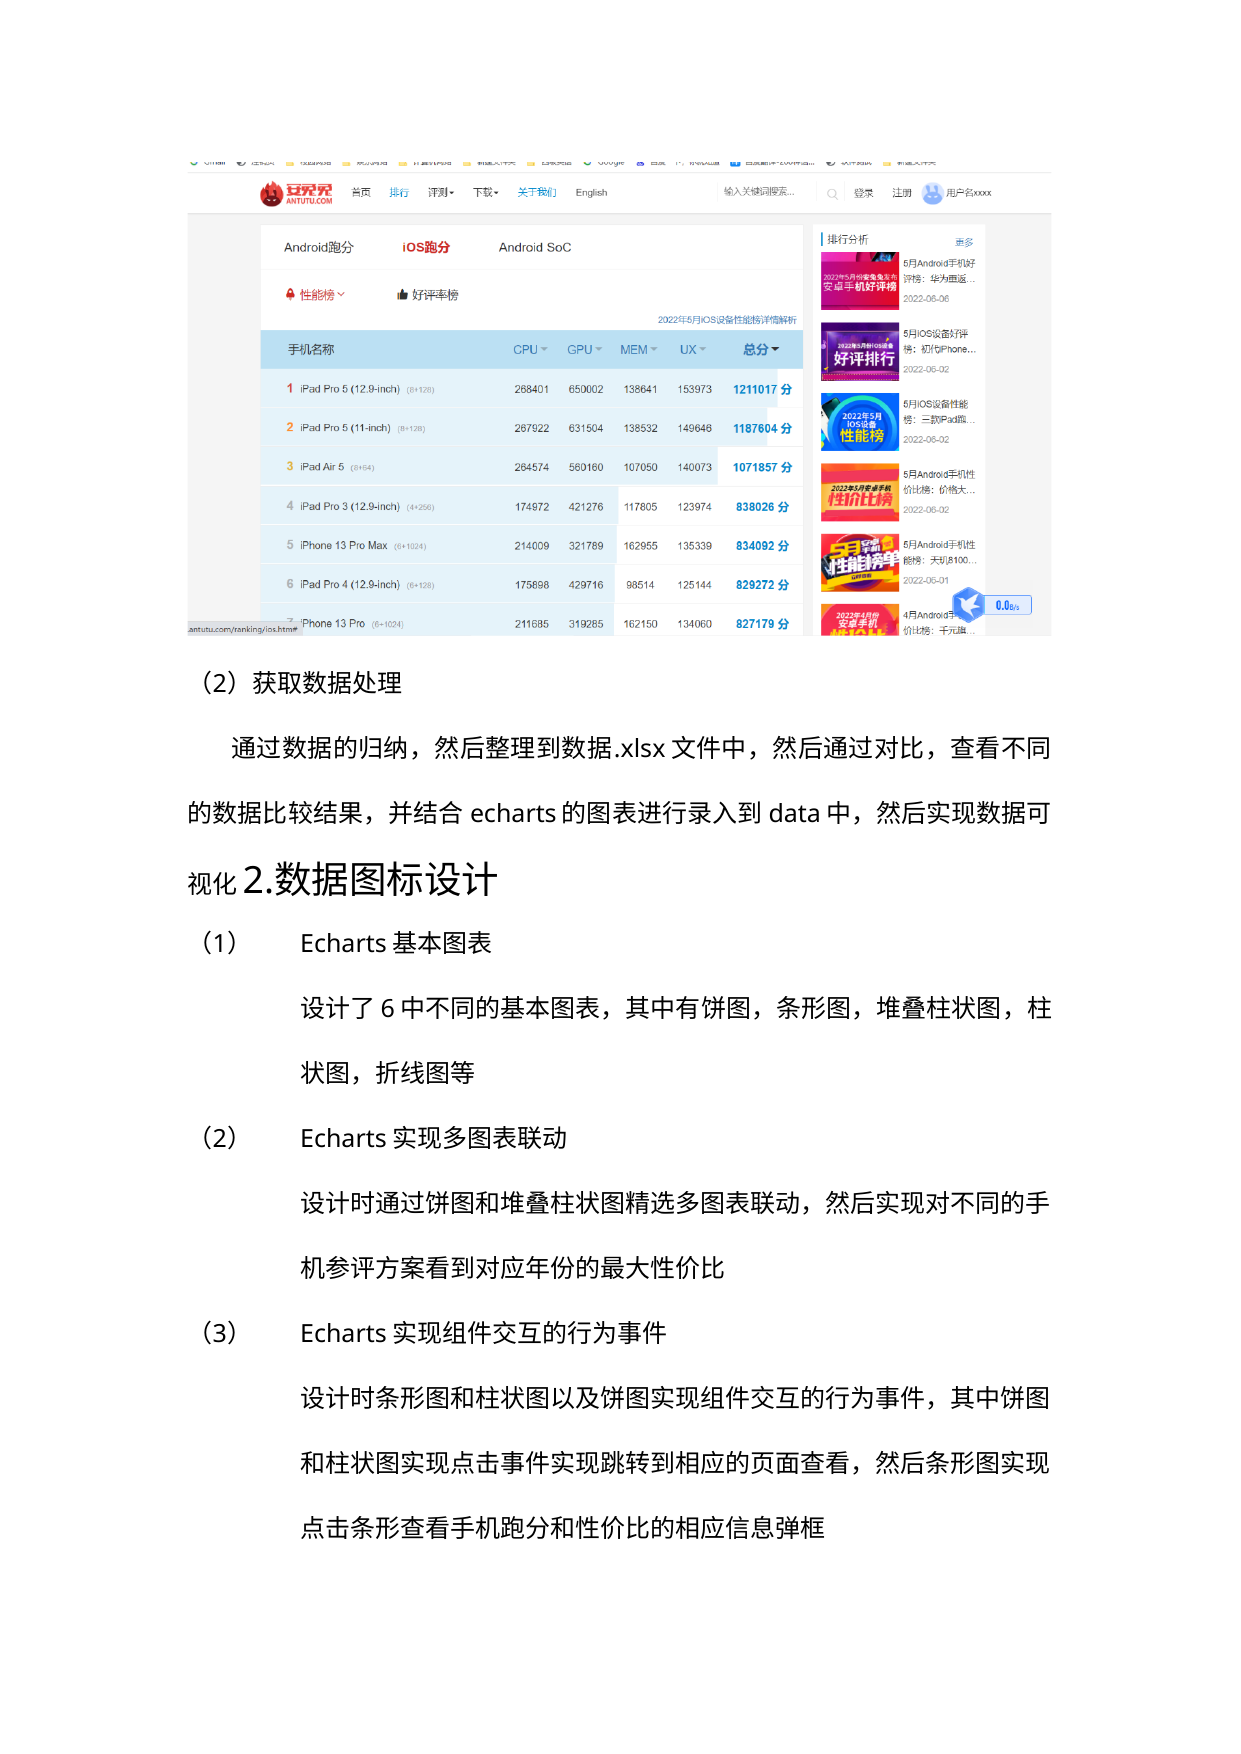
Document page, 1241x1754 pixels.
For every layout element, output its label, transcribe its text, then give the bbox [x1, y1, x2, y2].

picture [187, 162, 1052, 636]
list Echarts基本图表 [187, 909, 1053, 974]
list Echarts实现组件交互的行为事件 [187, 1299, 1053, 1364]
list 设计了6中不同的基本图表，其中有饼图，条形图，堆叠柱状图，柱状图，折线图等 [300, 974, 1053, 1104]
text （2）获取数据处理 [187, 649, 1053, 714]
list 设计时通过饼图和堆叠柱状图精选多图表联动，然后实现对不同的手机参评方案看到对应年份的最大性价比 [300, 1169, 1053, 1299]
text 通过数据的归纳，然后整理到数据.xlsx文件中，然后通过对比，查看不同的数据比较结果，并结合echarts的图表进行录入到data中，然后实现数据可视化2.数据图标设计 [187, 714, 1053, 909]
list 设计时条形图和柱状图以及饼图实现组件交互的行为事件，其中饼图和柱状图实现点击事件实现跳转到相应的页面查看，然后条形图实现点击条形查看手机跑分和性价比的相应信息弹框 [300, 1364, 1053, 1559]
list Echarts实现多图表联动 [187, 1104, 1053, 1169]
